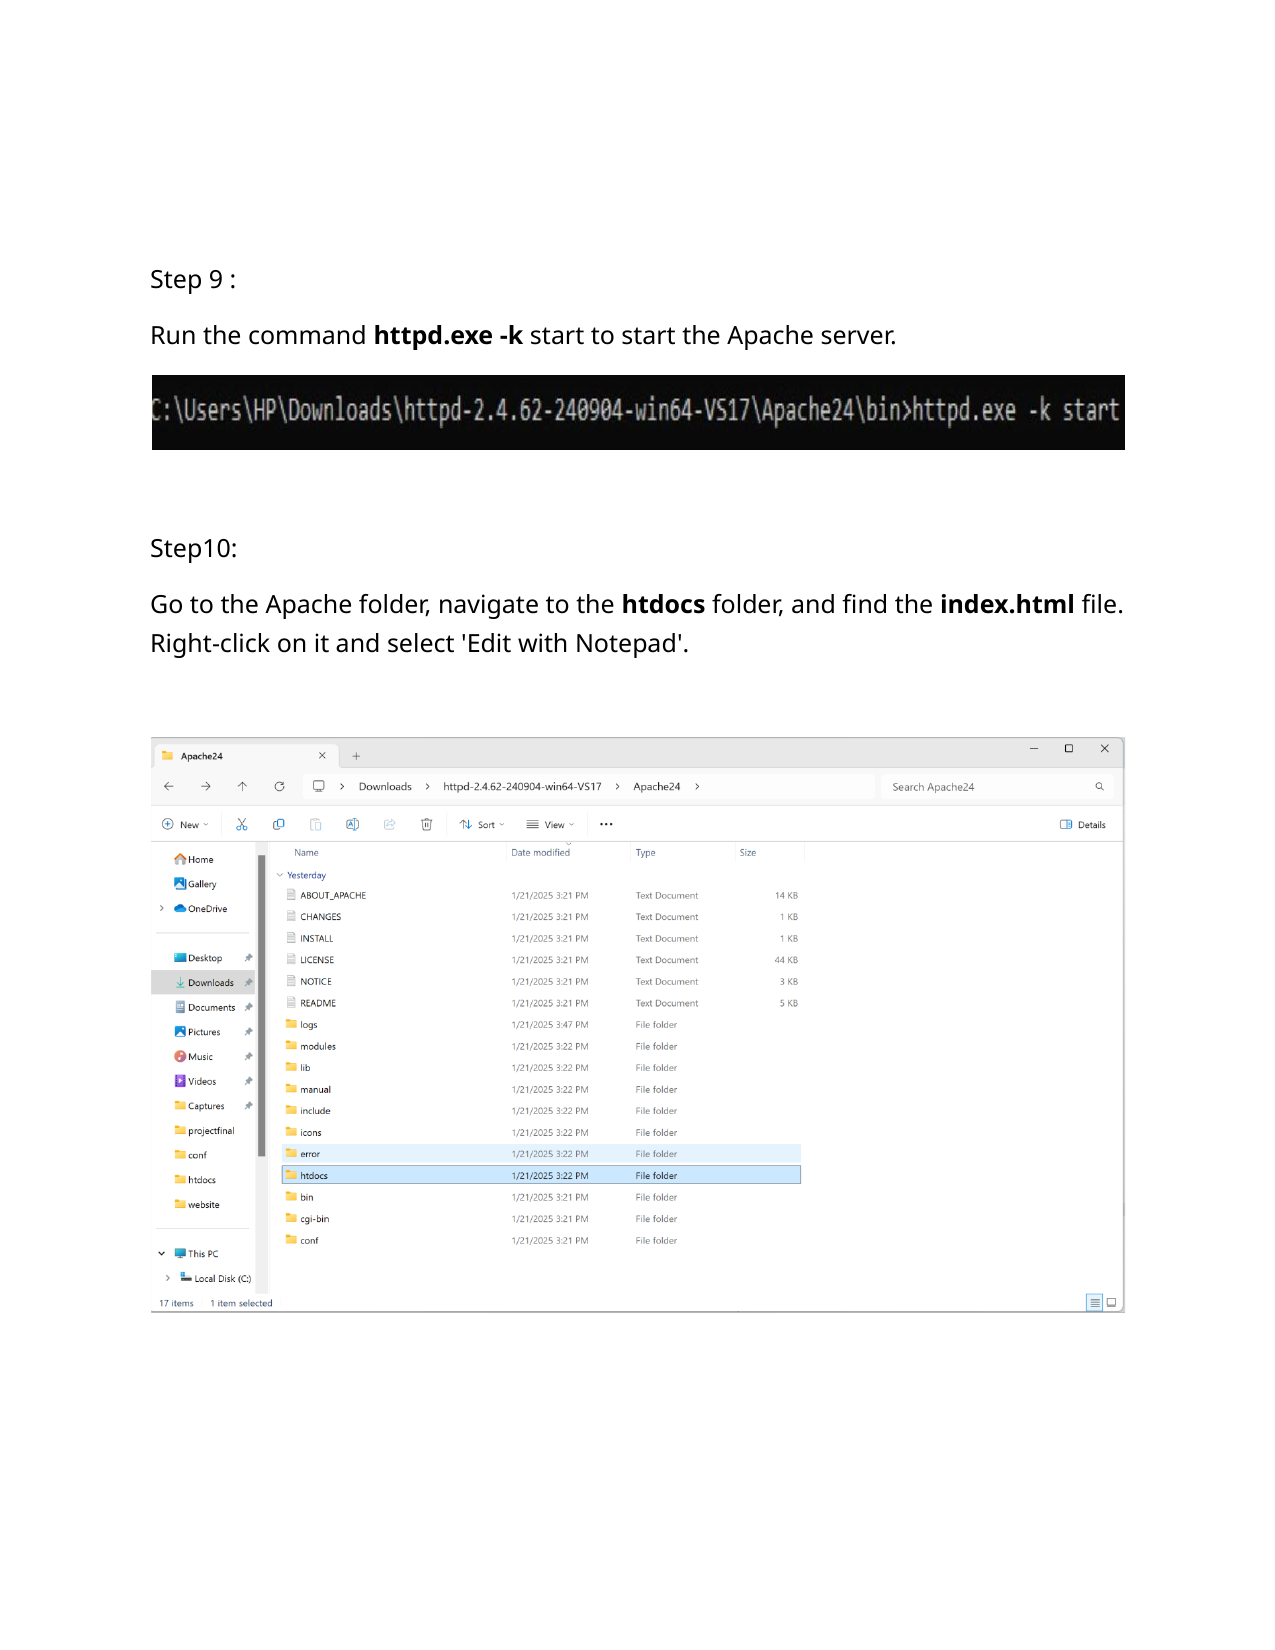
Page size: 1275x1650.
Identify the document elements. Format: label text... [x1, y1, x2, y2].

text Step10: [150, 530, 1125, 564]
text Go to the Apache folder, navigate to the htdocs folder, and find the index.html file. Right-click on it and select 'Edit with Notepad'. [150, 586, 1125, 659]
text Run the command httpd.exe -k start to start the Apache server. [150, 317, 1125, 352]
text Step 9 : [150, 262, 1125, 296]
picture [150, 373, 1125, 453]
picture [150, 737, 1125, 1313]
